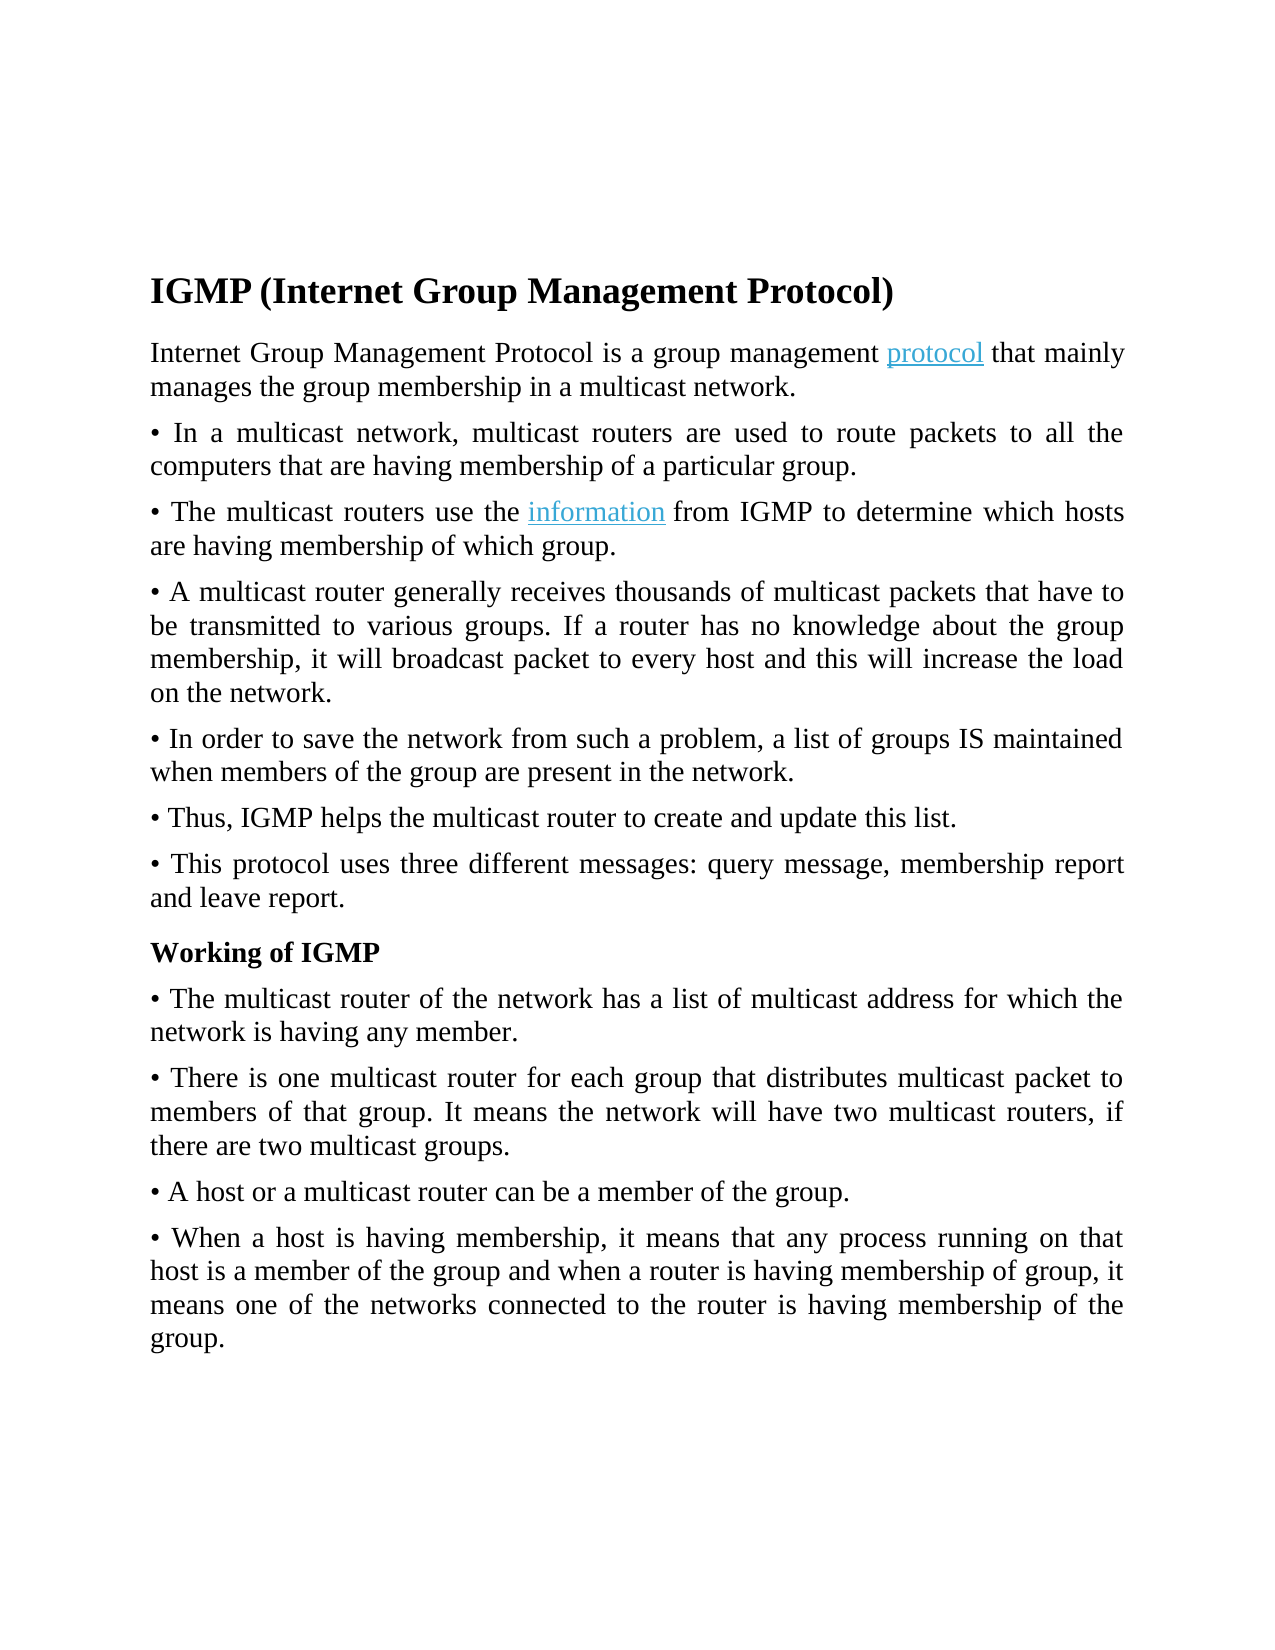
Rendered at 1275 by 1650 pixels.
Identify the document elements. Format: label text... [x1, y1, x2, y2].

text • The multicast routers use the information from IGMP to determine which hosts are having membership of which group. [150, 494, 1125, 562]
text IGMP (Internet Group Management Protocol) [150, 269, 1125, 312]
text • The multicast router of the network has a list of multicast address for which the network is having any member. [150, 981, 1125, 1048]
text • A multicast router generally receives thousands of multicast packets that have to be transmitted to various groups. If a router has no knowledge about the group membership, it will broadcast packet to every host and this will increase the load on the network. [150, 574, 1125, 708]
text • There is one multicast router for each group that distributes multicast packet to members of that group. It means the network will have two multicast routers, if there are two multicast groups. [150, 1061, 1125, 1161]
text • In a multicast network, multicast routers are used to route packets to all the computers that are having membership of a particular group. [150, 415, 1125, 482]
text • When a host is having membership, it means that any process running on that host is a member of the group and when a router is having membership of group, it means one of the networks connected to the router is having membership of the group. [150, 1220, 1125, 1354]
subtitle Working of IGMP [150, 926, 1125, 968]
text • Thus, IGMP helps the multicast router to create and update this list. [150, 800, 1125, 834]
text • A host or a multicast router can be a member of the group. [150, 1174, 1125, 1207]
text Internet Group Management Protocol is a group management protocol that mainly manages the group membership in a multicast network. [150, 335, 1125, 402]
text • In order to save the network from such a problem, a list of groups IS maintained when members of the group are present in the network. [150, 721, 1125, 788]
text • This protocol uses three different messages: query message, membership report and leave report. [150, 846, 1125, 913]
